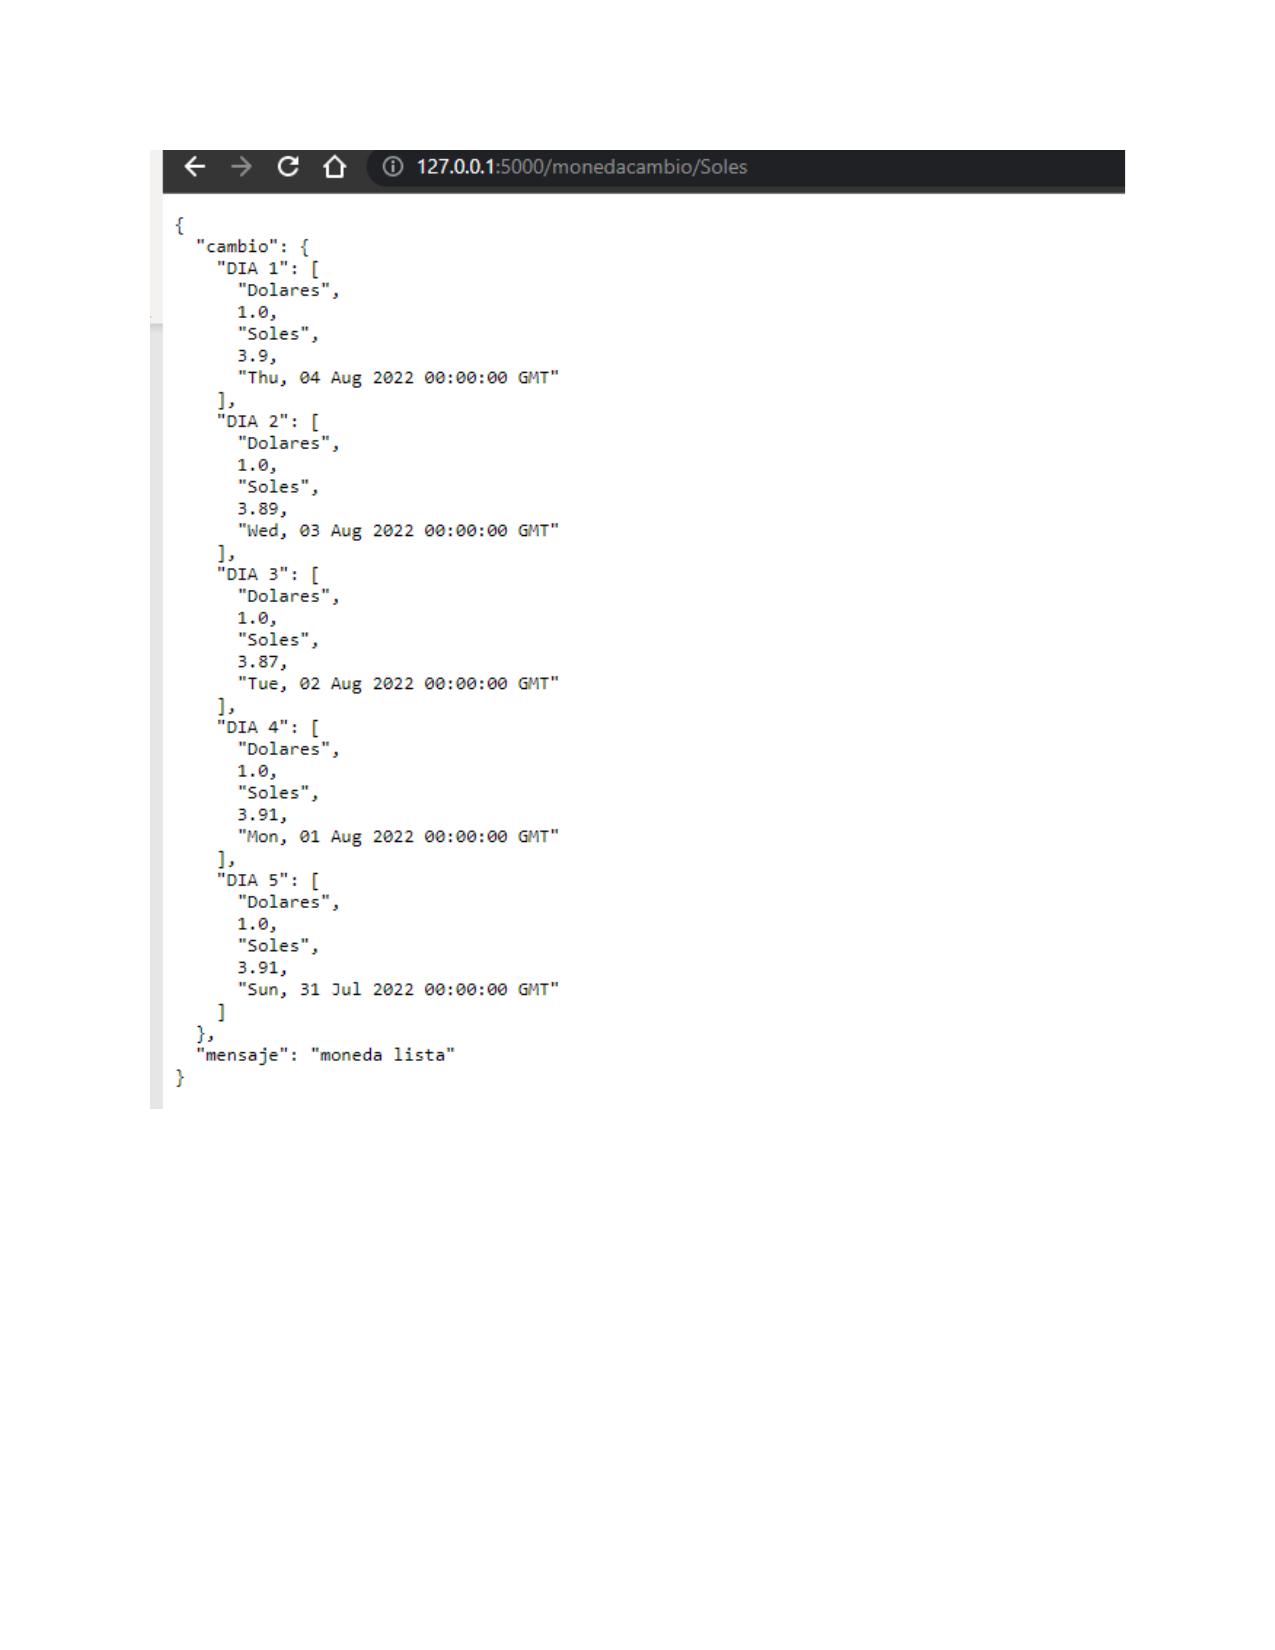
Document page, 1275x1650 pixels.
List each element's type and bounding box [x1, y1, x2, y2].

picture [150, 150, 1125, 1109]
